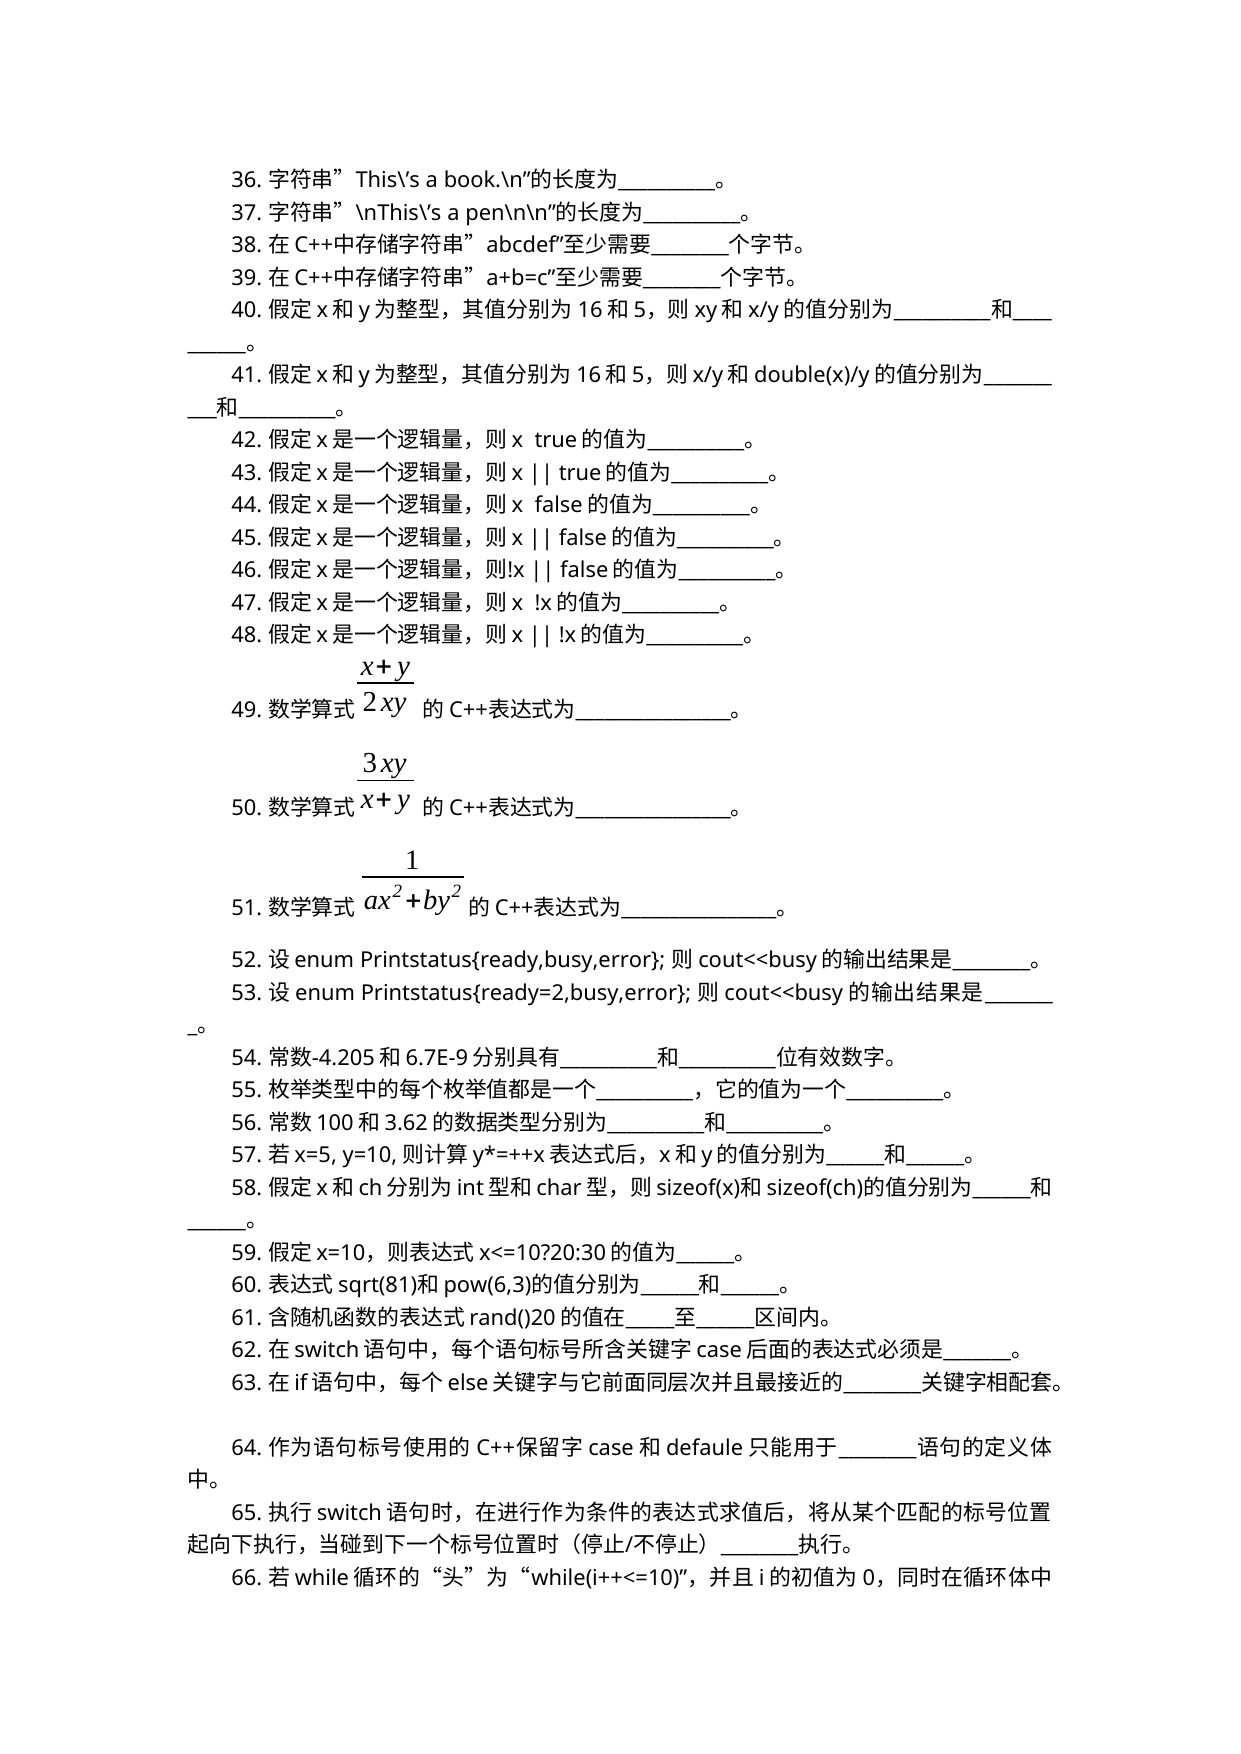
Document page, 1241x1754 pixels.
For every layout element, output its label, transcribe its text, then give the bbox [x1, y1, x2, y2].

text 48. 假定x是一个逻辑量，则x || !x的值为__________。 [187, 617, 1053, 649]
text 37. 字符串”\nThis\’s a pen\n\n”的长度为__________。 [187, 194, 1053, 227]
text 59. 假定x=10，则表达式x<=10?20:30的值为______。 [187, 1234, 1053, 1267]
text 38. 在C++中存储字符串”abcdef”至少需要________个字节。 [187, 227, 1053, 259]
text 46. 假定x是一个逻辑量，则!x || false的值为__________。 [187, 552, 1053, 584]
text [187, 1559, 1053, 1592]
text 50. 数学算式 的C++表达式为________________。 [187, 747, 1053, 844]
text 43. 假定x是一个逻辑量，则x || true的值为__________。 [187, 454, 1053, 487]
text 58. 假定x和ch分别为int型和char型，则sizeof(x)和sizeof(ch)的值分别为______和______。 [187, 1169, 1053, 1234]
text 45. 假定x是一个逻辑量，则x || false的值为__________。 [187, 519, 1053, 552]
text 41. 假定x和y为整型，其值分别为16和5，则x/y和double(x)/y的值分别为__________和__________。 [187, 357, 1053, 422]
text 65. 执行switch语句时，在进行作为条件的表达式求值后，将从某个匹配的标号位置起向下执行，当碰到下一个标号位置时（停止/不停止）________执行。 [187, 1494, 1053, 1559]
text 44. 假定x是一个逻辑量，则x false的值为__________。 [187, 487, 1053, 519]
text 52. 设enum Printstatus{ready,busy,error}; 则 cout<<busy的输出结果是________。 [187, 942, 1053, 974]
text 36. 字符串”This\’s a book.\n”的长度为__________。 [187, 162, 1053, 194]
text 55. 枚举类型中的每个枚举值都是一个__________，它的值为一个__________。 [187, 1072, 1053, 1104]
text 47. 假定x是一个逻辑量，则x !x的值为__________。 [187, 584, 1053, 617]
text 42. 假定x是一个逻辑量，则x true的值为__________。 [187, 422, 1053, 454]
text 60. 表达式sqrt(81)和pow(6,3)的值分别为______和______。 [187, 1267, 1053, 1299]
text 64. 作为语句标号使用的C++保留字case和defaule只能用于________语句的定义体中。 [187, 1429, 1053, 1494]
text 39. 在C++中存储字符串”a+b=c”至少需要________个字节。 [187, 259, 1053, 292]
text 63. 在if语句中，每个else关键字与它前面同层次并且最接近的________关键字相配套。 [187, 1364, 1053, 1429]
text 62. 在switch语句中，每个语句标号所含关键字case后面的表达式必须是_______。 [187, 1332, 1053, 1364]
text 56. 常数100和3.62的数据类型分别为__________和__________。 [187, 1104, 1053, 1137]
text 61. 含随机函数的表达式rand()20的值在_____至______区间内。 [187, 1299, 1053, 1332]
text 49. 数学算式 的C++表达式为________________。 [187, 649, 1053, 747]
text 40. 假定x和y为整型，其值分别为16和5，则xy和x/y的值分别为__________和__________。 [187, 292, 1053, 357]
text 57. 若x=5, y=10, 则计算y*=++x表达式后，x和y的值分别为______和______。 [187, 1137, 1053, 1169]
text 54. 常数-4.205和6.7E-9分别具有__________和__________位有效数字。 [187, 1039, 1053, 1072]
text 51. 数学算式 的C++表达式为________________。 [187, 844, 1053, 942]
text 53. 设enum Printstatus{ready=2,busy,error}; 则cout<<busy的输出结果是________。 [187, 974, 1053, 1039]
